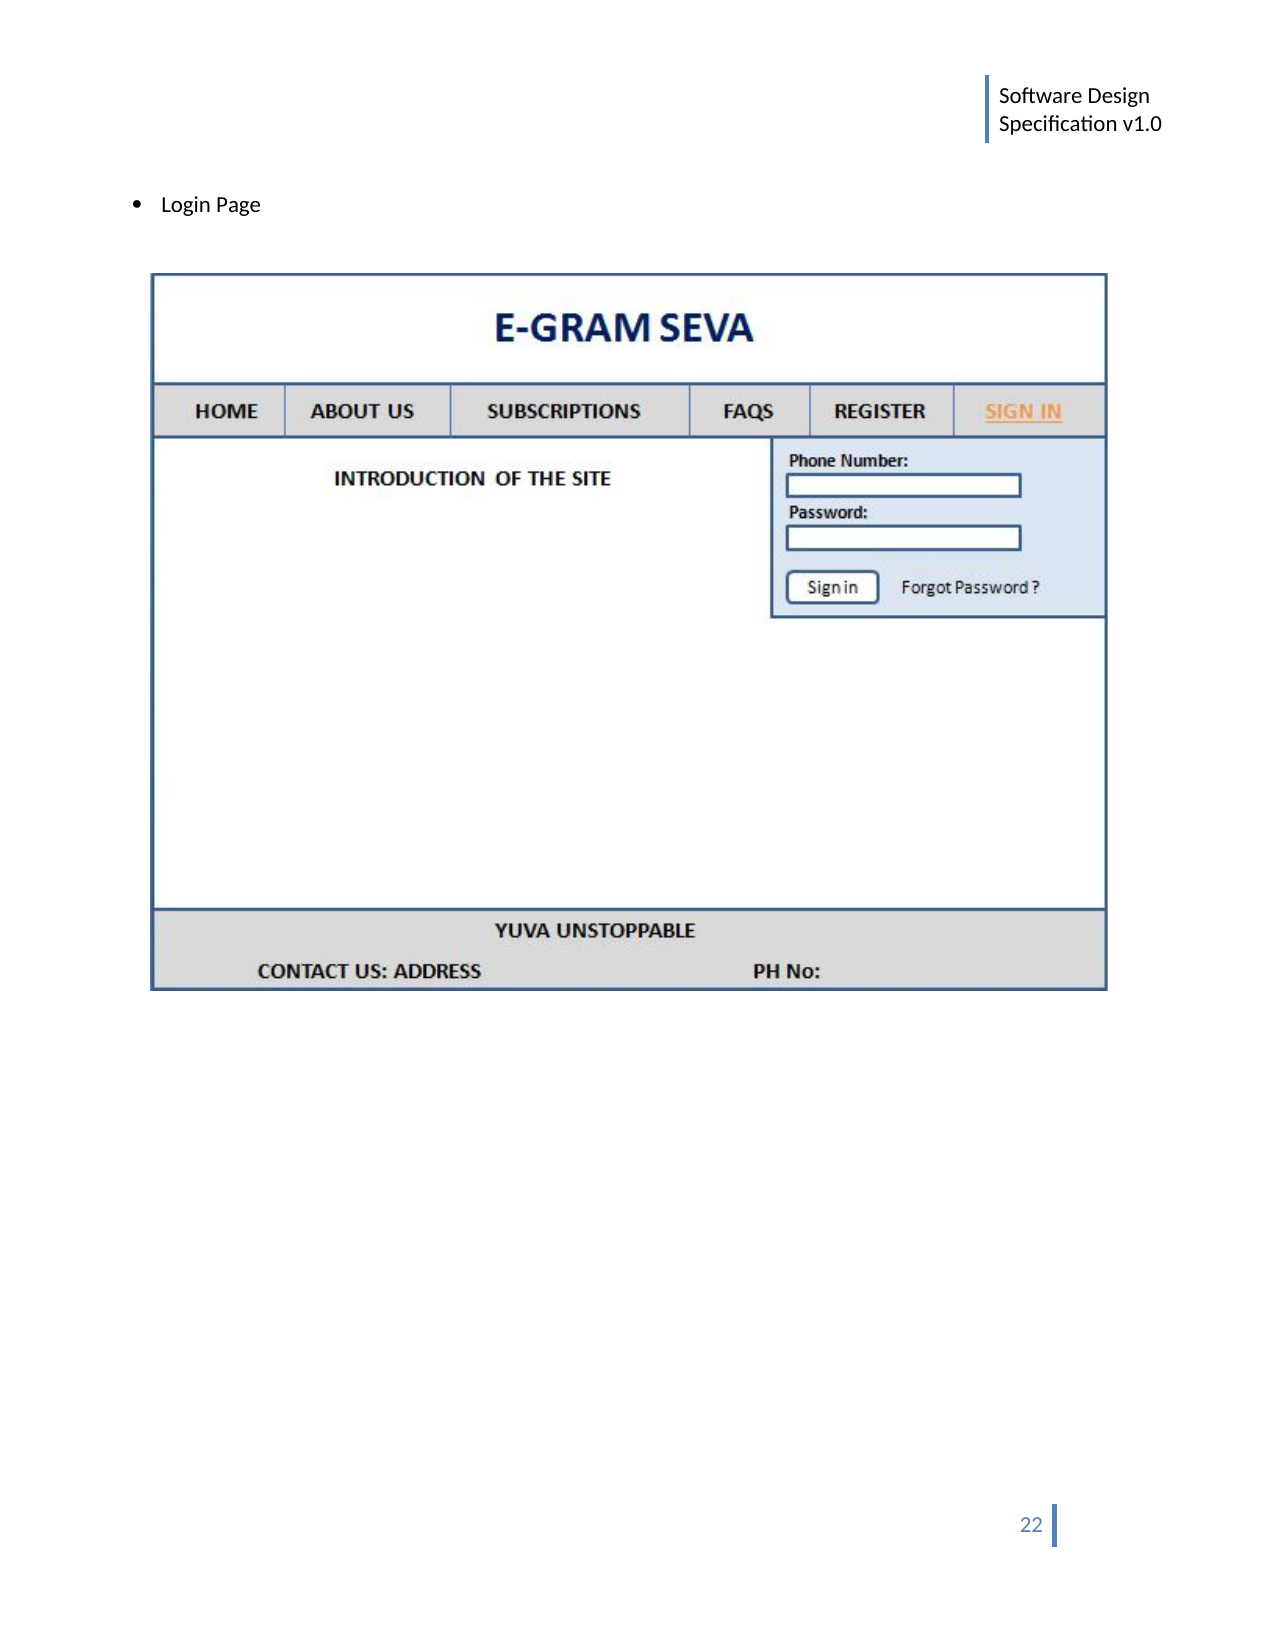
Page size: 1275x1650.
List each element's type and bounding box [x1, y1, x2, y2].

picture [150, 273, 1108, 991]
